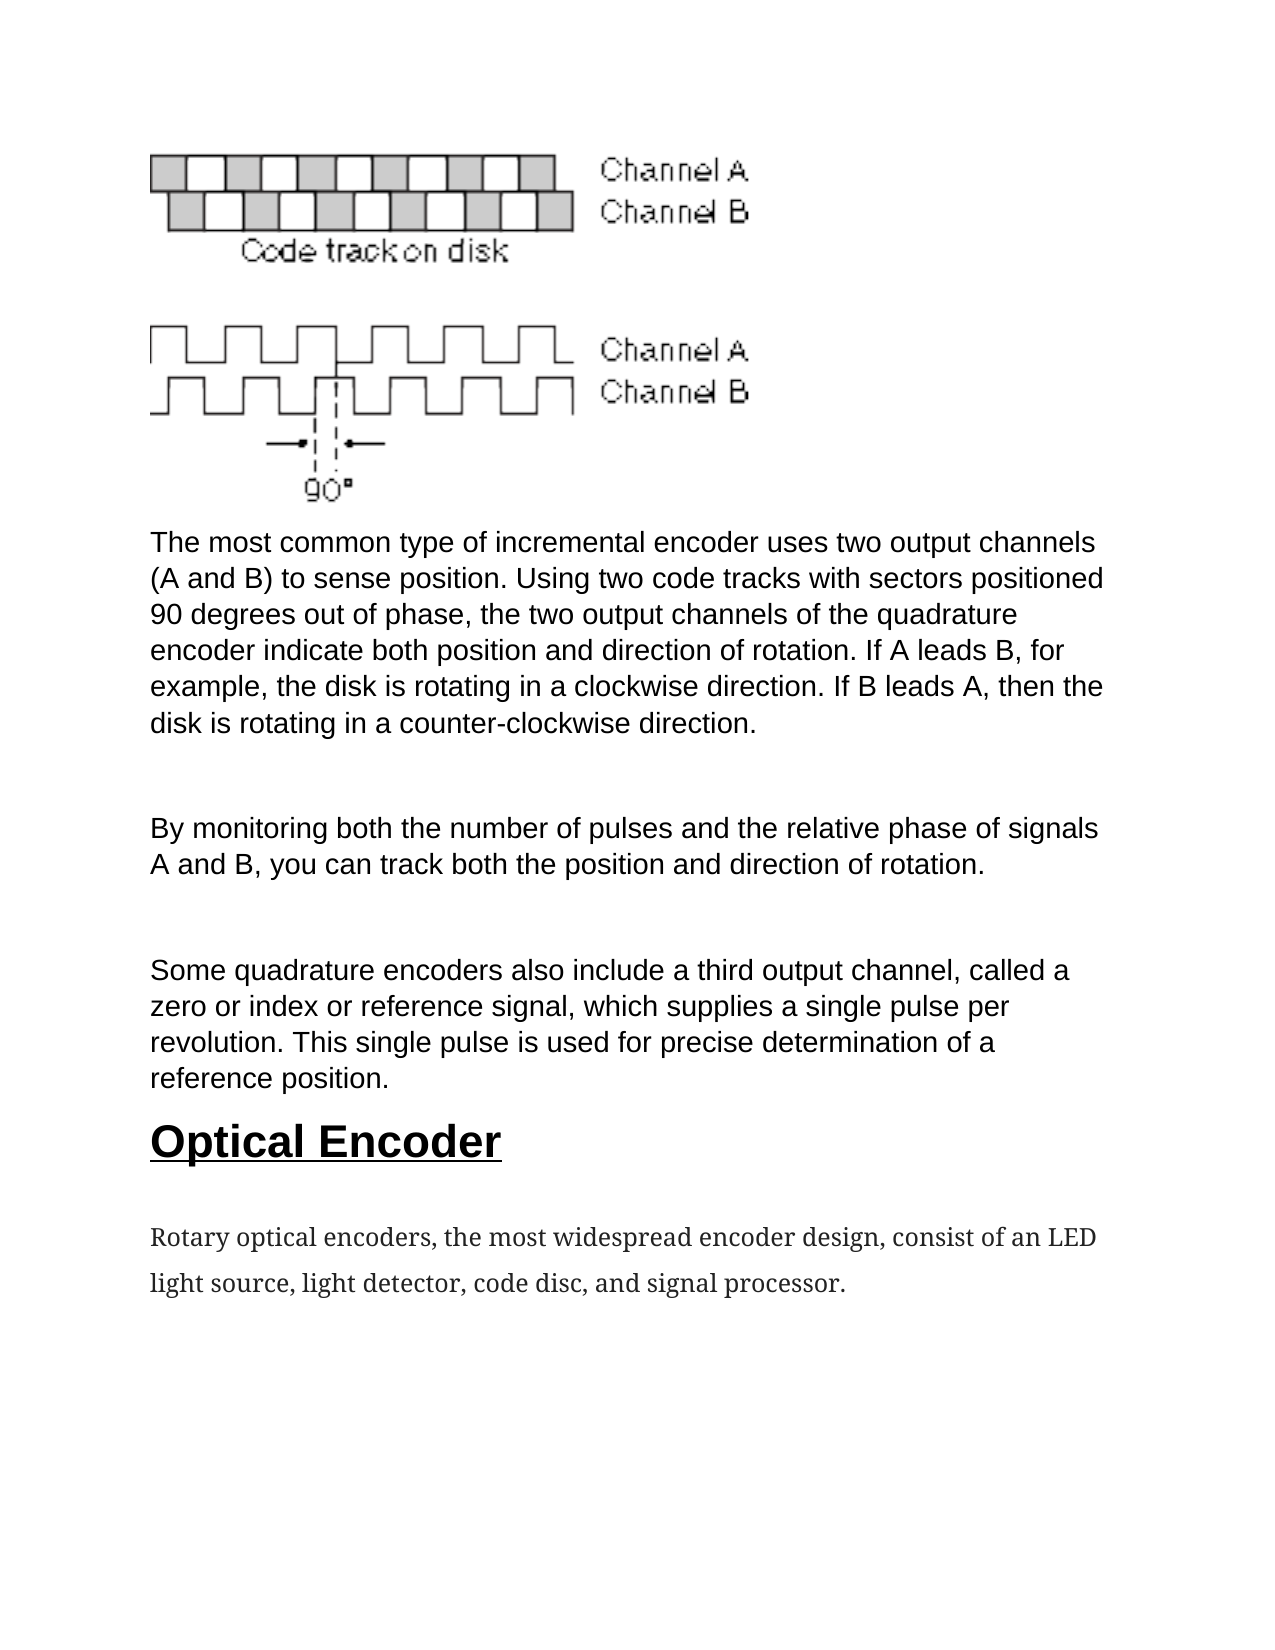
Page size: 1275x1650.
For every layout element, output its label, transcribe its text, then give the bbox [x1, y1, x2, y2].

text The most common type of incremental encoder uses two output channels (A and B) to sense position. Using two code tracks with sectors positioned 90 degrees out of phase, the two output channels of the quadrature encoder indicate both position and direction of rotation. If A leads B, for example, the disk is rotating in a clockwise direction. If B leads A, then the disk is rotating in a counter-clockwise direction. [150, 525, 1125, 739]
text Rotary optical encoders, the most widespread encoder design, consist of an LED light source, light detector, code disc, and signal processor. [150, 1209, 1125, 1299]
picture [150, 150, 749, 506]
text By monitoring both the number of pulses and the relative phase of signals A and B, you can track both the position and direction of rotation. [150, 811, 1125, 881]
text Some quadrature encoders also include a third output channel, called a zero or index or reference signal, which supplies a single pulse per revolution. This single pulse is used for precise determination of a reference position. [150, 953, 1125, 1095]
text Optical Encoder [150, 1114, 1125, 1167]
